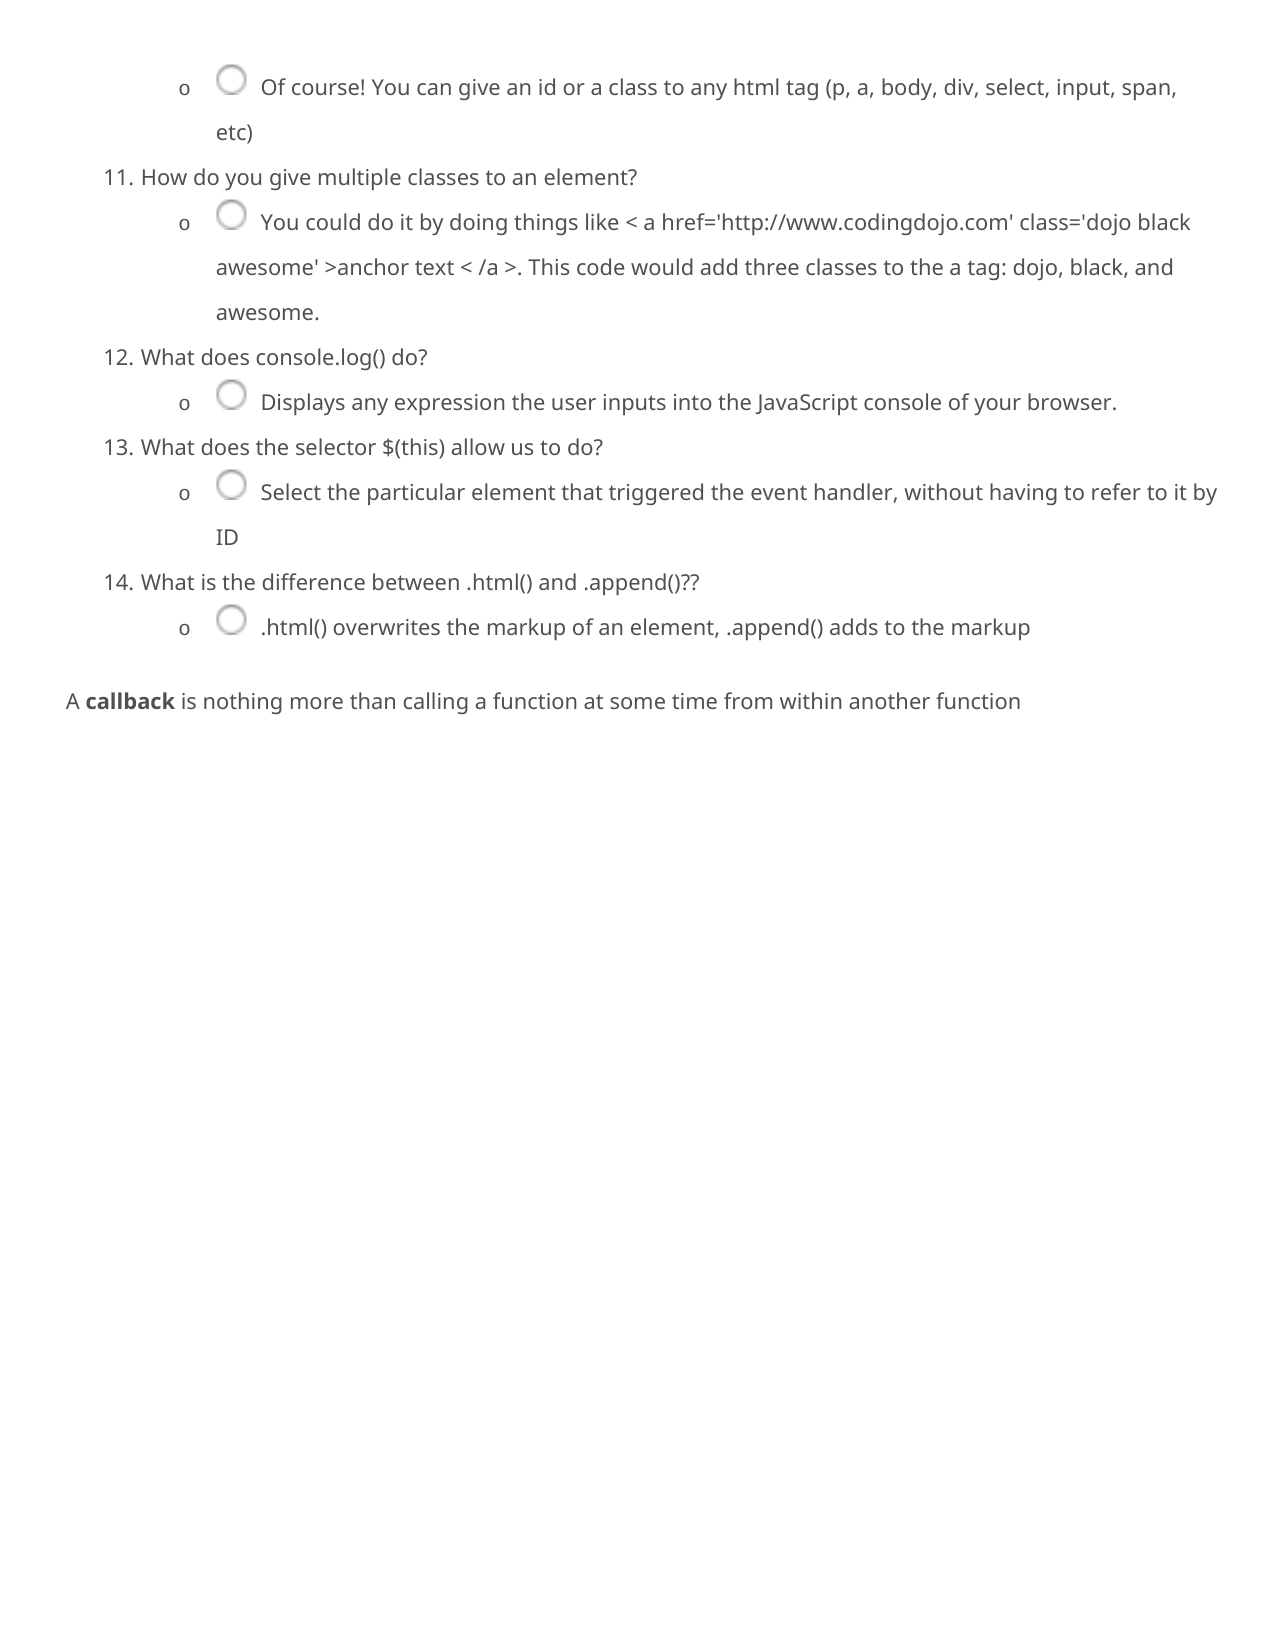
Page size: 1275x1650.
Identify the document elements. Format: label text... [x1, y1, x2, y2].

picture [215, 601, 249, 635]
list Of course! You can give an id or a class to any html tag (p, a, body, div, select, input, span, etc) [178, 56, 1219, 146]
list Displays any expression the user inputs into the JavaScript console of your browser. [178, 371, 1219, 416]
list What does the selector $(this) allow us to do? [103, 416, 1219, 461]
list What is the difference between .html() and .append()?? [103, 551, 1219, 596]
picture [215, 466, 249, 500]
text A callback is nothing more than calling a function at some time from within another function [66, 670, 1219, 715]
picture [215, 376, 249, 410]
list .html() overwrites the markup of an element, .append() adds to the markup [178, 596, 1219, 641]
picture [215, 196, 249, 230]
picture [215, 61, 249, 95]
list How do you give multiple classes to an element? [103, 146, 1219, 191]
list You could do it by doing things like < a href='http://www.codingdojo.com' class='dojo black awesome' >anchor text < /a >. This code would add three classes to the a tag: dojo, black, and awesome. [178, 191, 1219, 326]
list What does console.log() do? [103, 326, 1219, 371]
list Select the particular element that triggered the event handler, without having to refer to it by ID [178, 461, 1219, 551]
